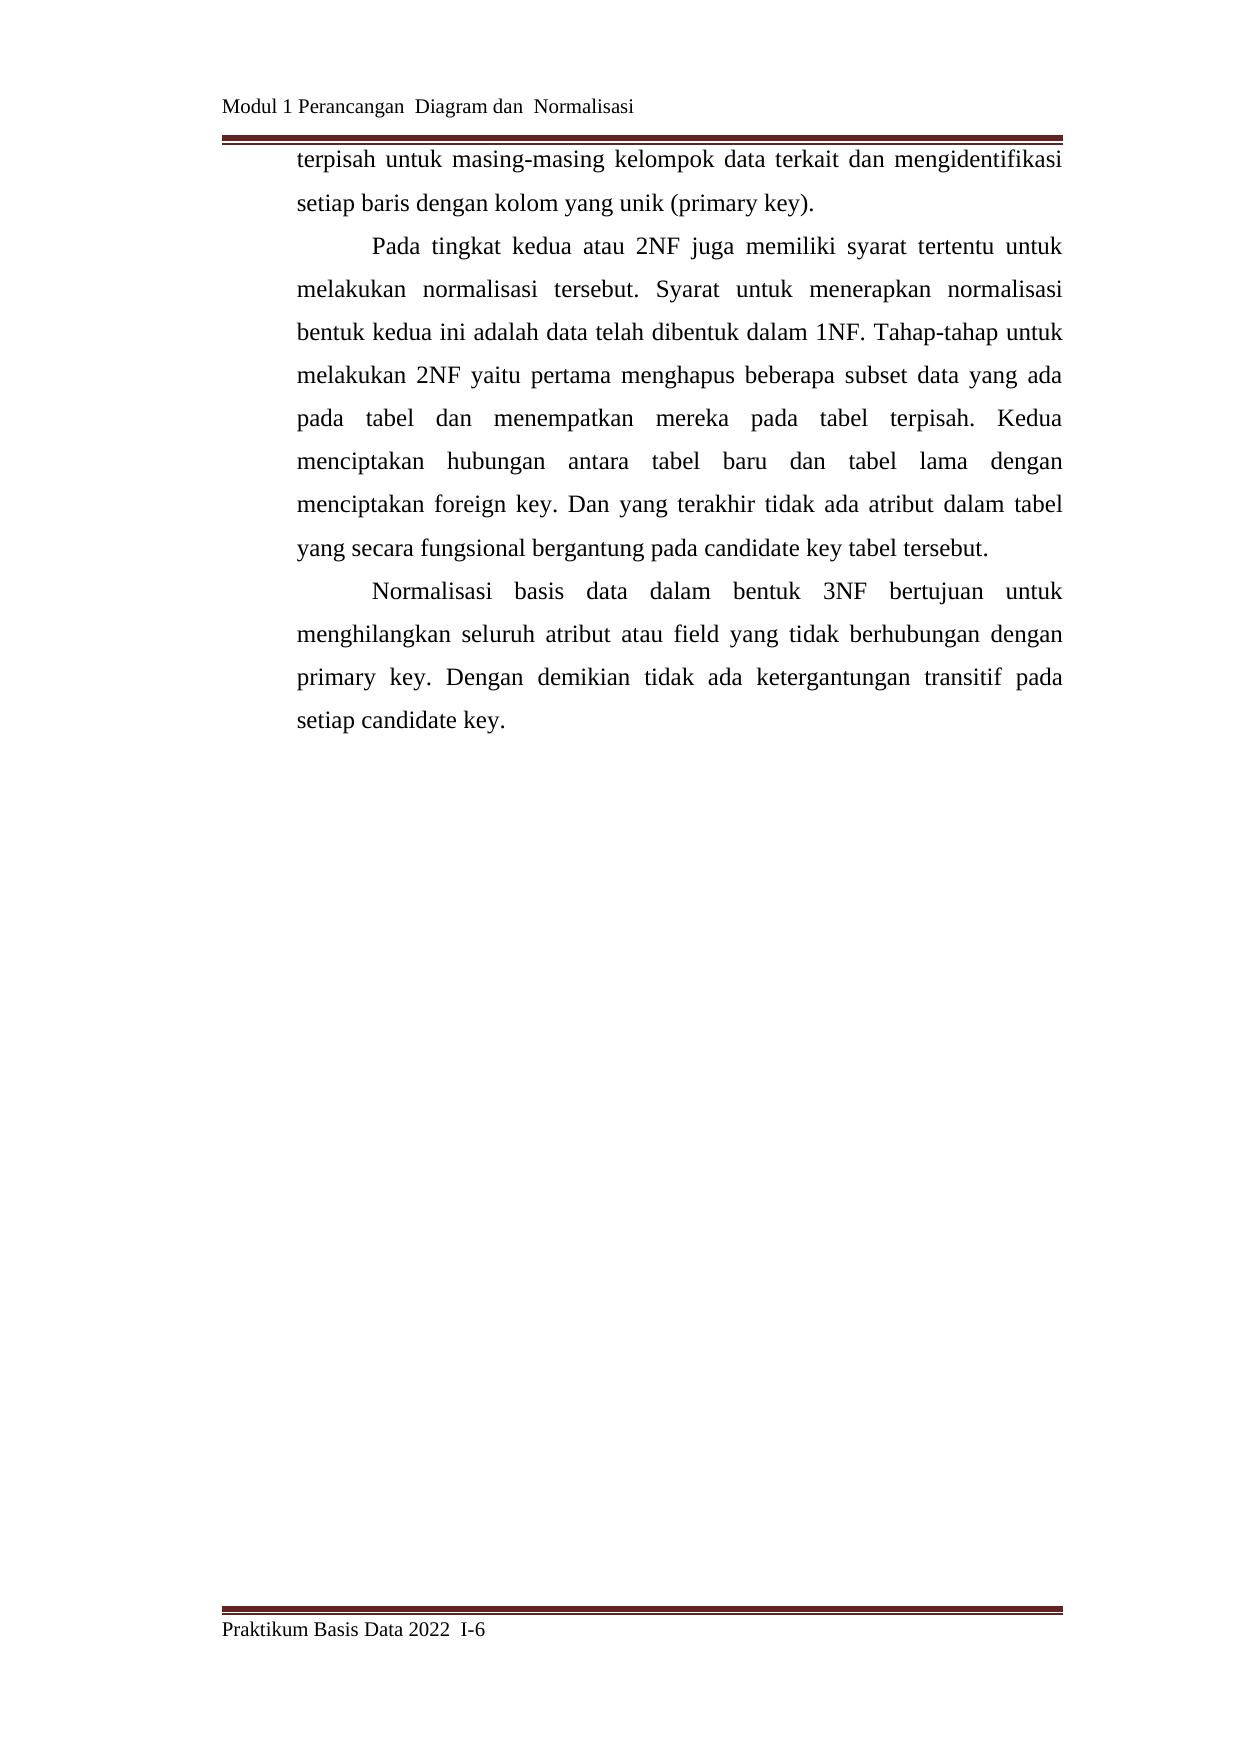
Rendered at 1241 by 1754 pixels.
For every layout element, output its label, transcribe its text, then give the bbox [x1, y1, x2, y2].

list Normalisasi basis data dalam bentuk 3NF bertujuan untuk menghilangkan seluruh atribut atau field yang tidak berhubungan dengan primary key. Dengan demikian tidak ada ketergantungan transitif pada setiap candidate key. [297, 576, 1063, 734]
list Pada tingkat kedua atau 2NF juga memiliki syarat tertentu untuk melakukan normalisasi tersebut. Syarat untuk menerapkan normalisasi bentuk kedua ini adalah data telah dibentuk dalam 1NF. Tahap-tahap untuk melakukan 2NF yaitu pertama menghapus beberapa subset data yang ada pada tabel dan menempatkan mereka pada tabel terpisah. Kedua menciptakan hubungan antara tabel baru dan tabel lama dengan menciptakan foreign key. Dan yang terakhir tidak ada atribut dalam tabel yang secara fungsional bergantung pada candidate key tabel tersebut. [297, 231, 1063, 561]
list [297, 145, 1063, 216]
